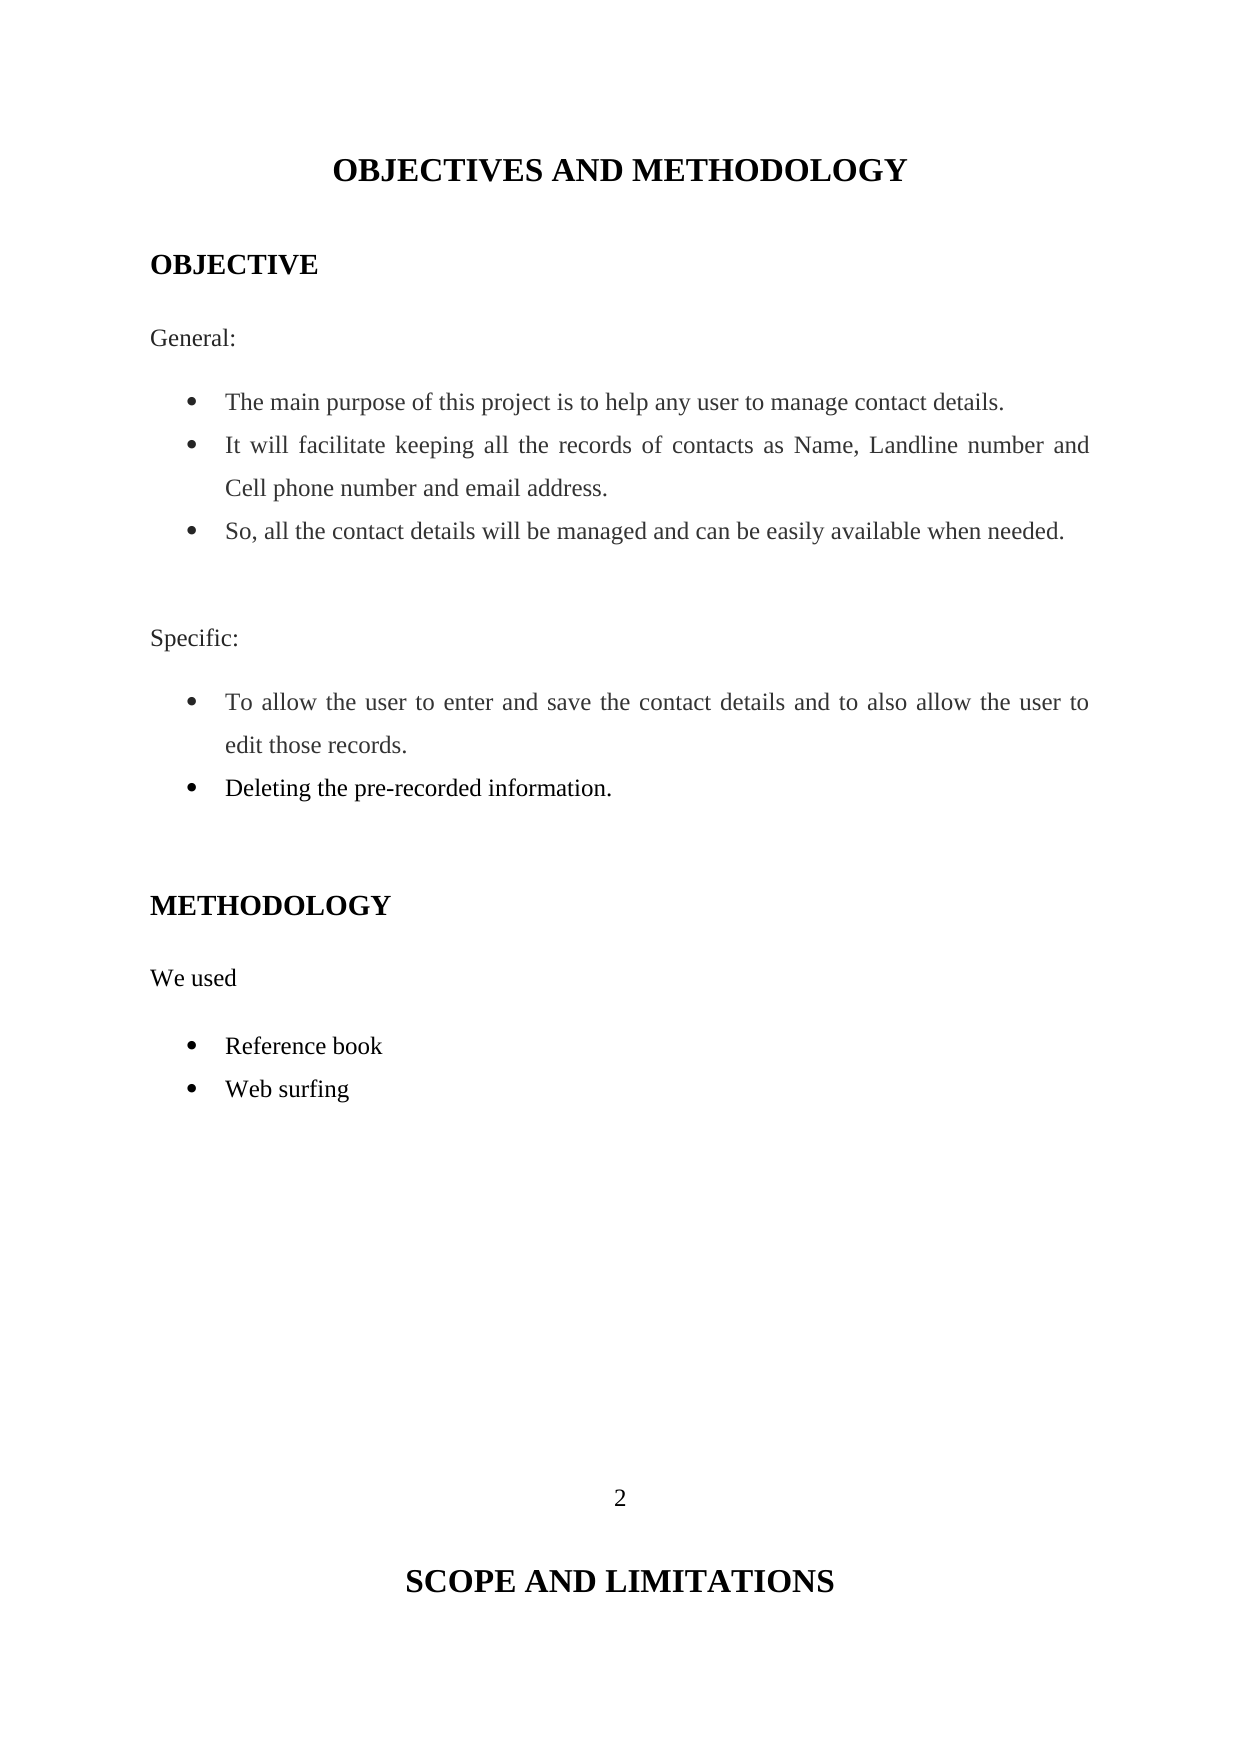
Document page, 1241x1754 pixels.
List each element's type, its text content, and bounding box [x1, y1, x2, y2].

text METHODOLOGY [150, 888, 1090, 921]
list Web surfing [187, 1074, 1090, 1103]
list It will facilitate keeping all the records of contacts as Name, Landline number and Cell phone number and email address. [187, 430, 1090, 502]
text Specific: [150, 623, 1090, 652]
list The main purpose of this project is to help any user to manage contact details. [187, 387, 1090, 416]
text 2 [150, 1483, 1090, 1512]
list Reference book [187, 1031, 1090, 1060]
text General: [150, 323, 1090, 352]
list To allow the user to enter and save the contact details and to also allow the user to edit those records. [187, 687, 1090, 759]
text SCOPE AND LIMITATIONS [150, 1561, 1090, 1600]
text OBJECTIVE [150, 247, 1090, 281]
text OBJECTIVES AND METHODOLOGY [150, 150, 1090, 188]
text We used [150, 963, 1090, 992]
list Deleting the pre-recorded information. [187, 773, 1090, 802]
list So, all the contact details will be managed and can be easily available when needed. [187, 516, 1090, 545]
